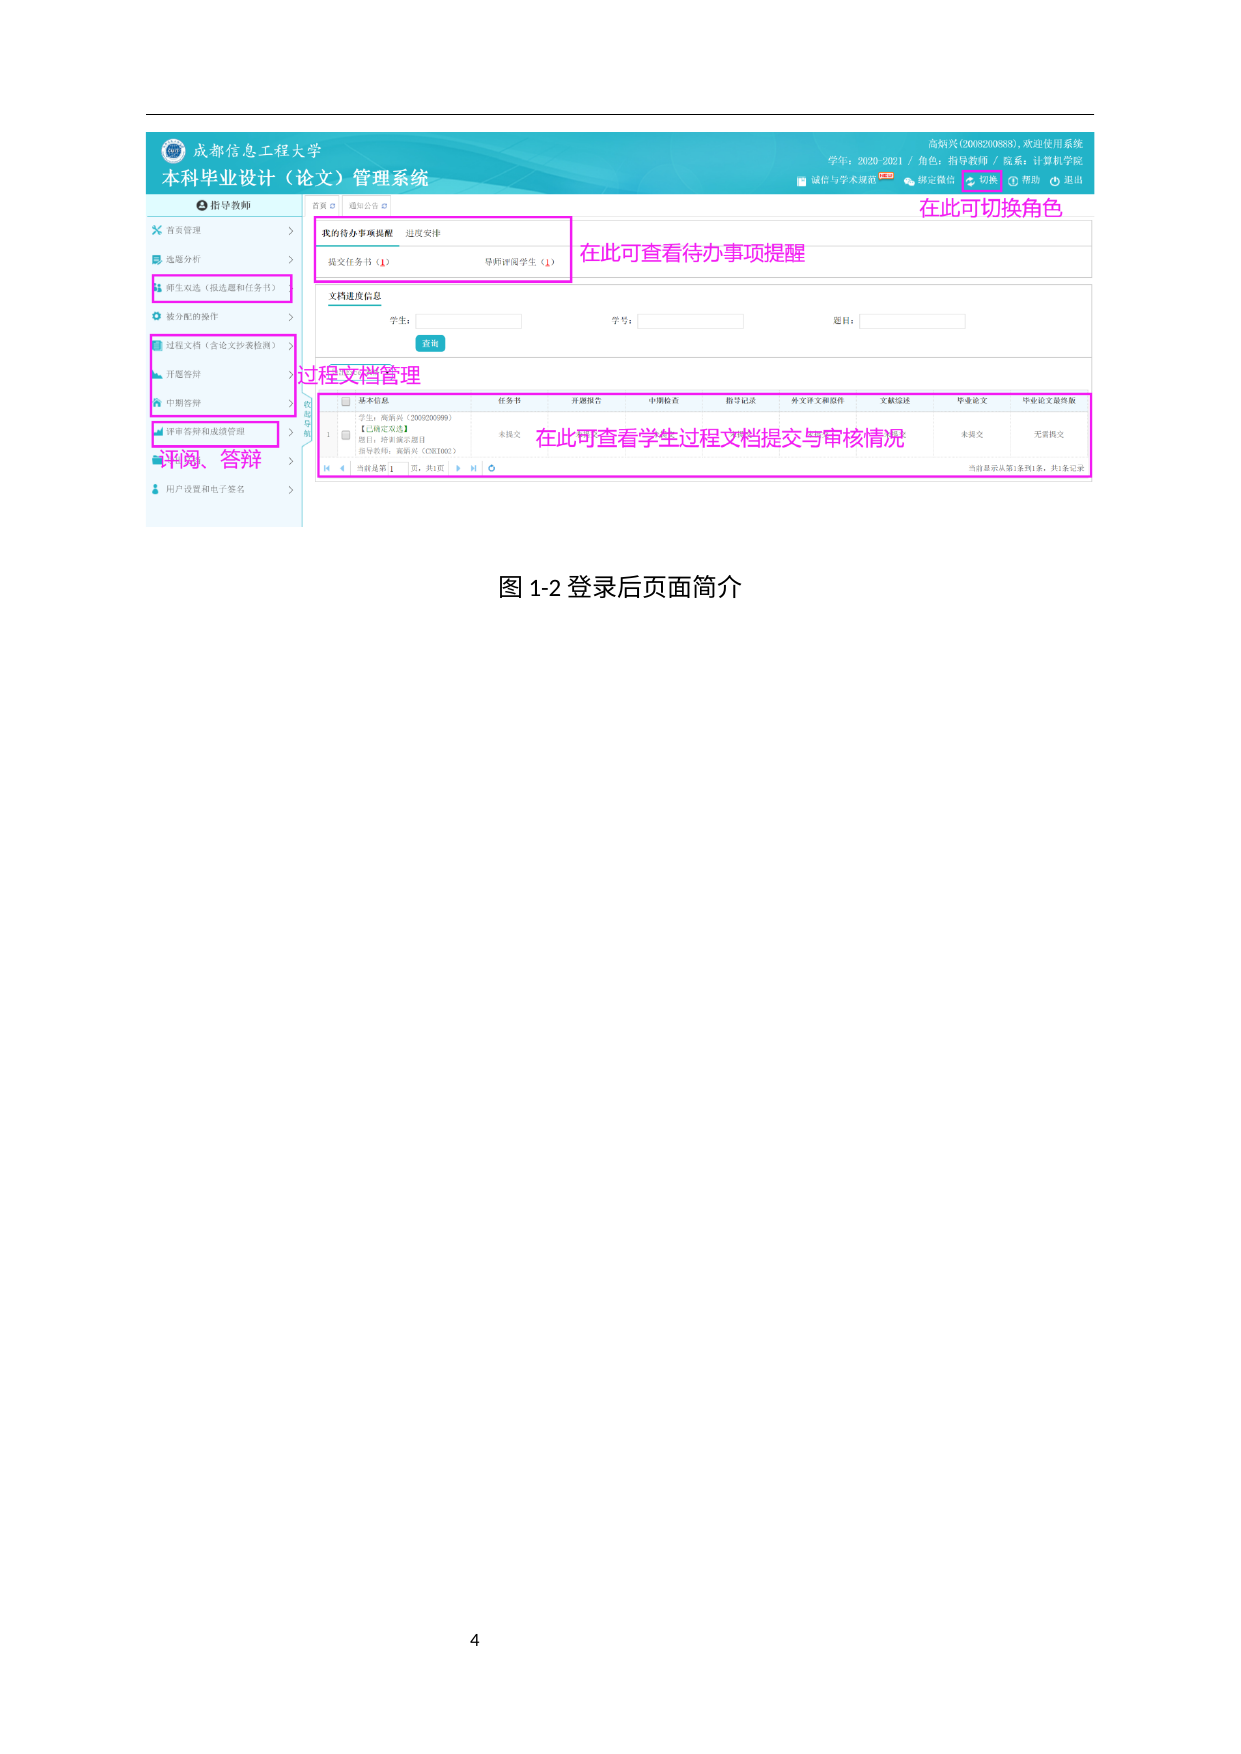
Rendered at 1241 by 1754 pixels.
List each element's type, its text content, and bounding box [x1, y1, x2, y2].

picture [145, 132, 1095, 527]
text 图1-2 登录后页面简介 [146, 551, 1094, 620]
